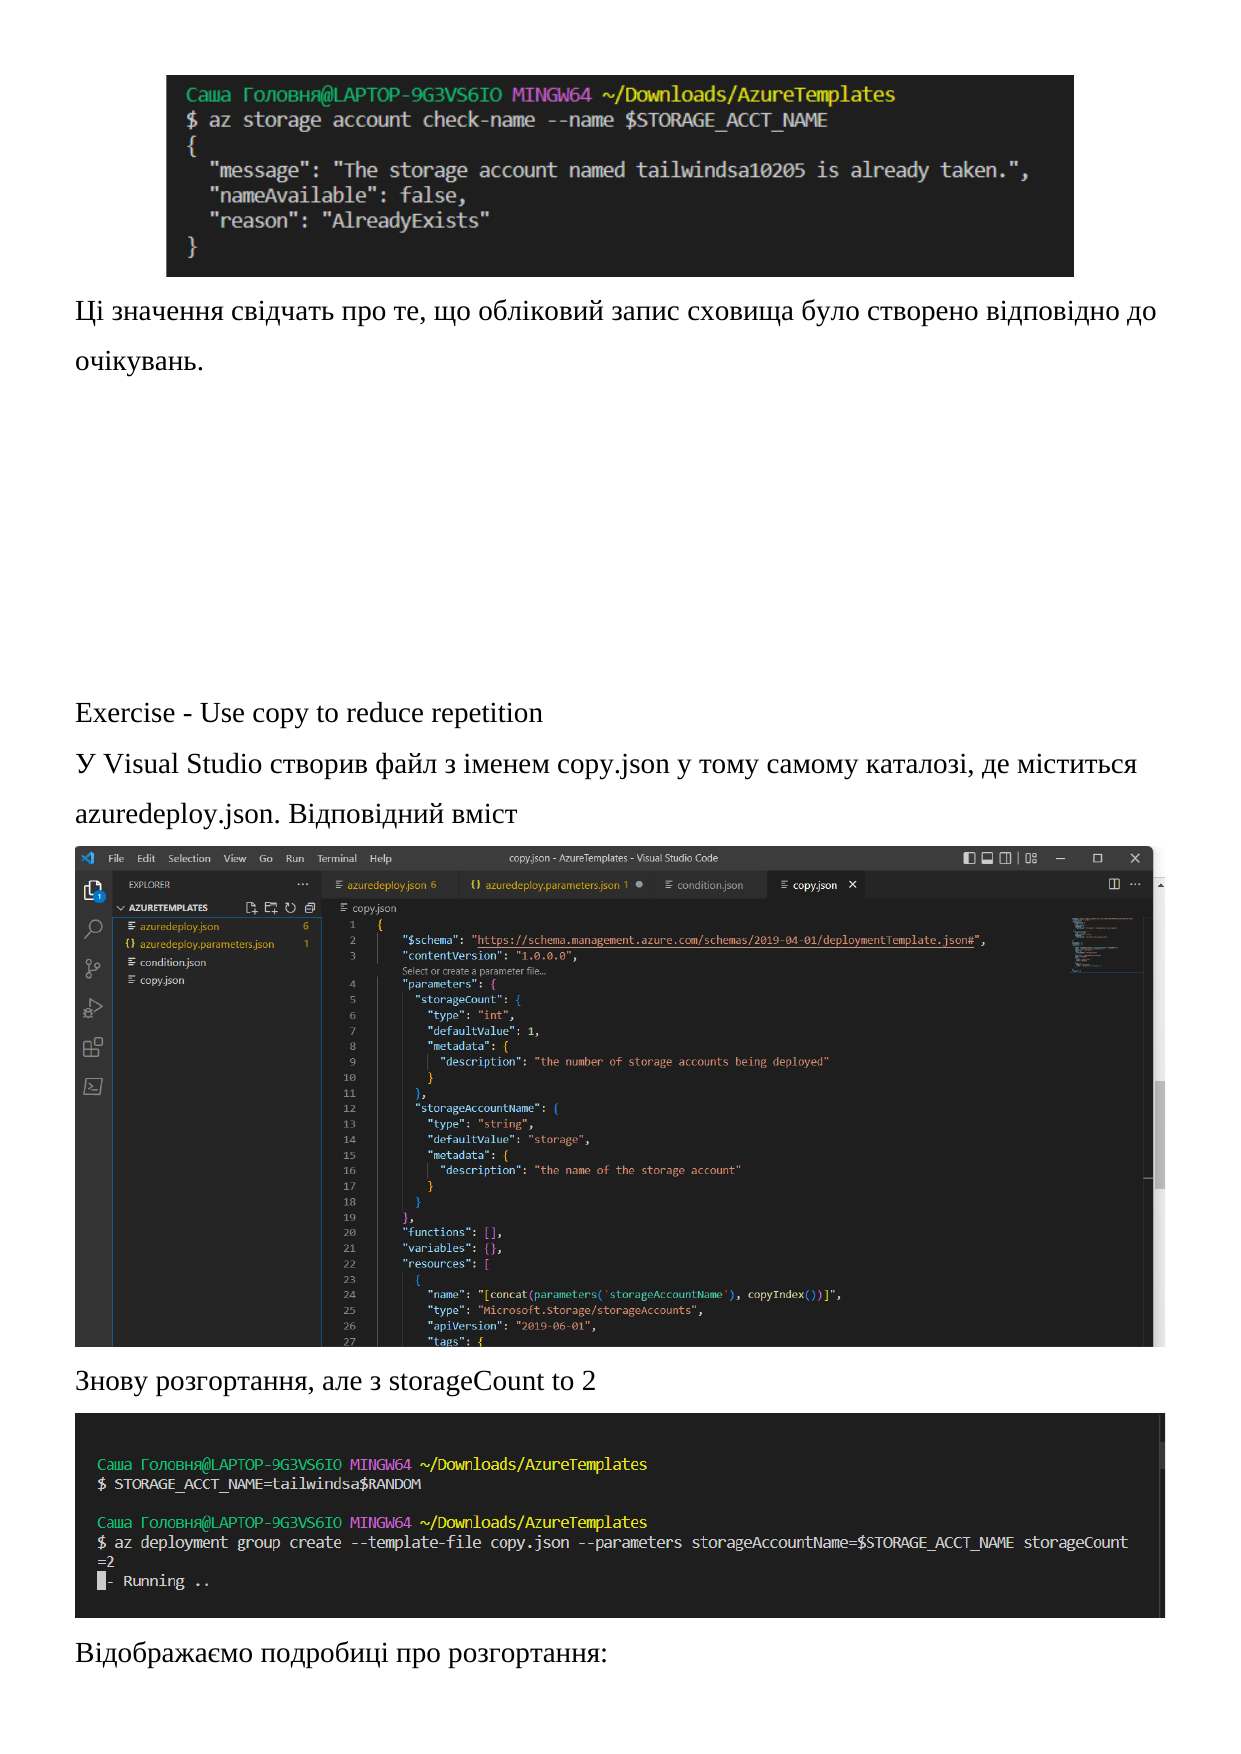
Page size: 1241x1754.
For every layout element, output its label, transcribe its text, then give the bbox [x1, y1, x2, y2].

text Exercise - Use copy to reduce repetition [75, 696, 1165, 729]
text Знову розгортання, але з storageCount to 2 [75, 1363, 1165, 1396]
picture [166, 75, 1074, 277]
text Ці значення свідчать про те, що обліковий запис сховища було створено відповідно до очікувань. [75, 293, 1165, 377]
picture [75, 846, 1166, 1347]
text У Visual Studio створив файл з іменем copy.json у тому самому каталозі, де міститься azuredeploy.json. Відповідний вміст [75, 746, 1165, 830]
picture [75, 1413, 1166, 1618]
text Відображаємо подробиці про розгортання: [75, 1635, 1165, 1668]
